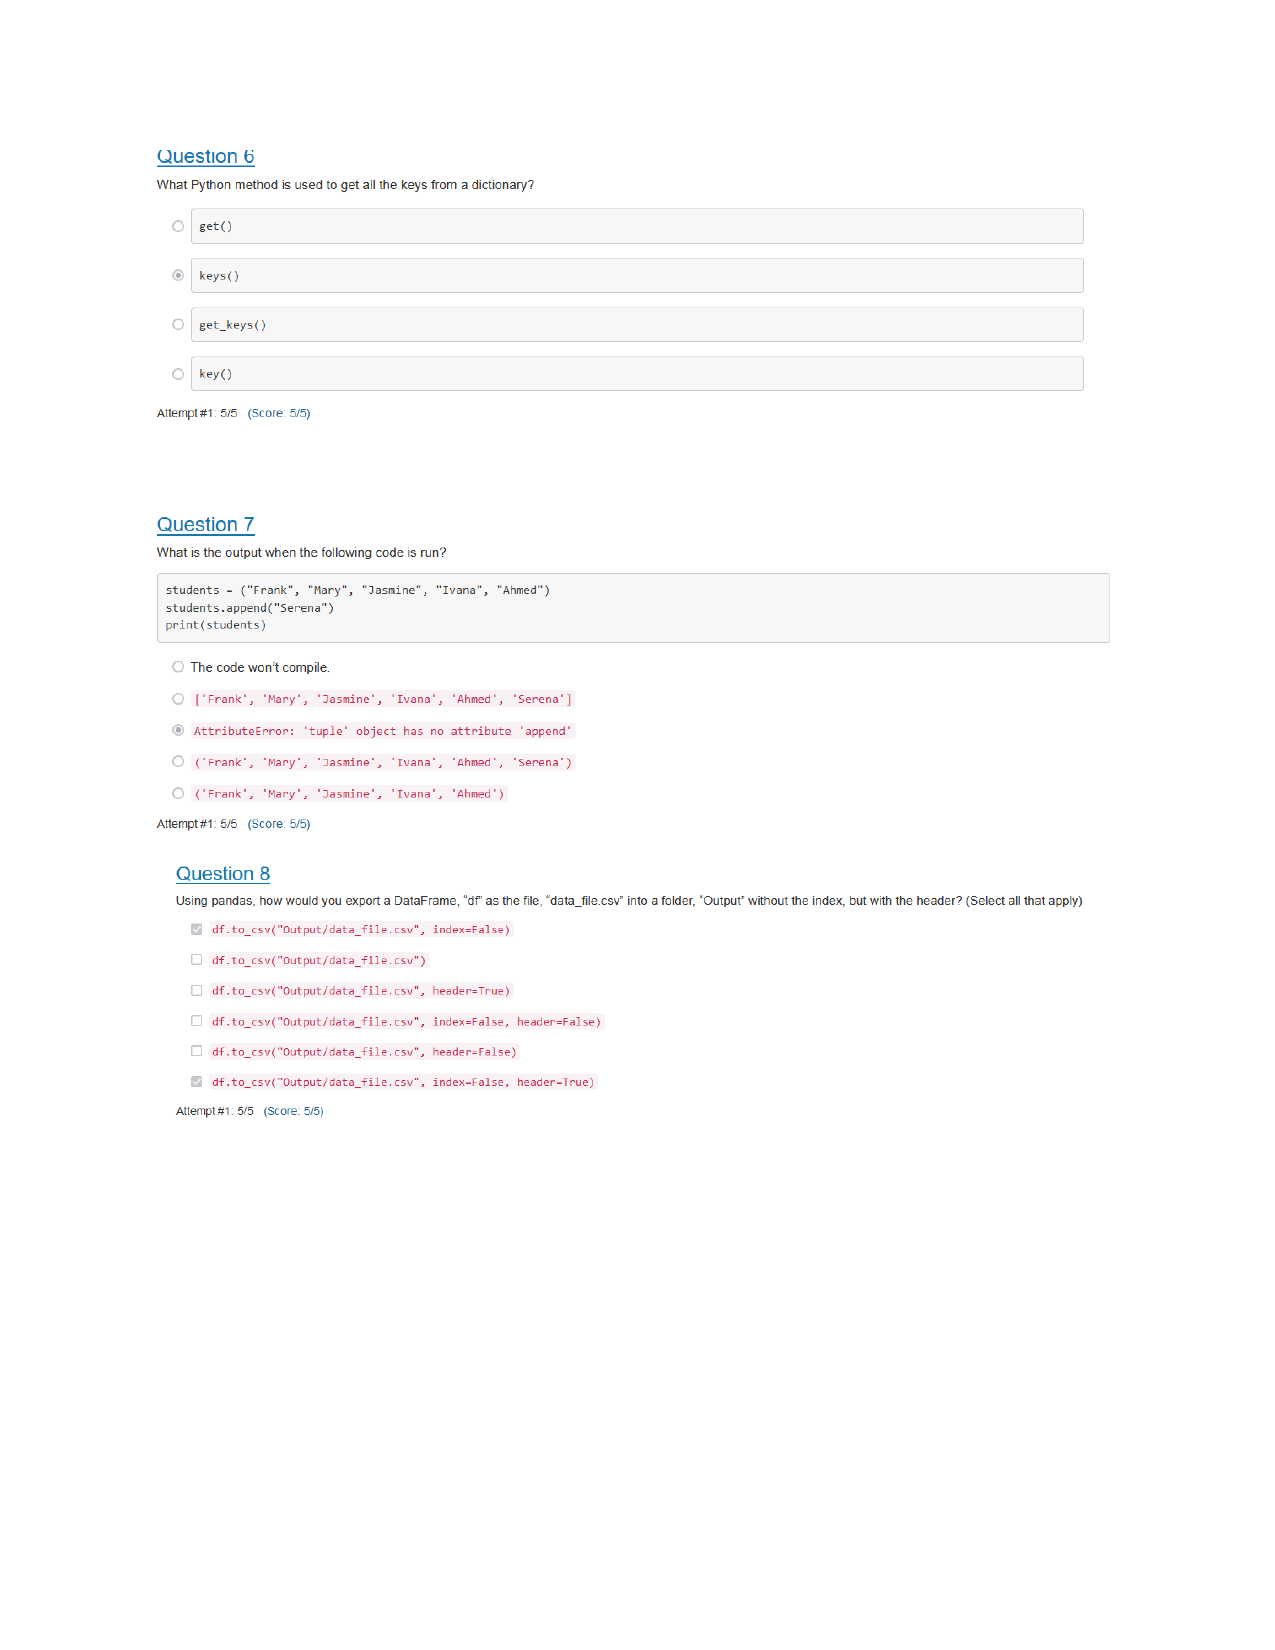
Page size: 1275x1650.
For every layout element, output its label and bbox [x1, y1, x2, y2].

picture [150, 150, 1125, 836]
picture [150, 853, 1125, 1131]
